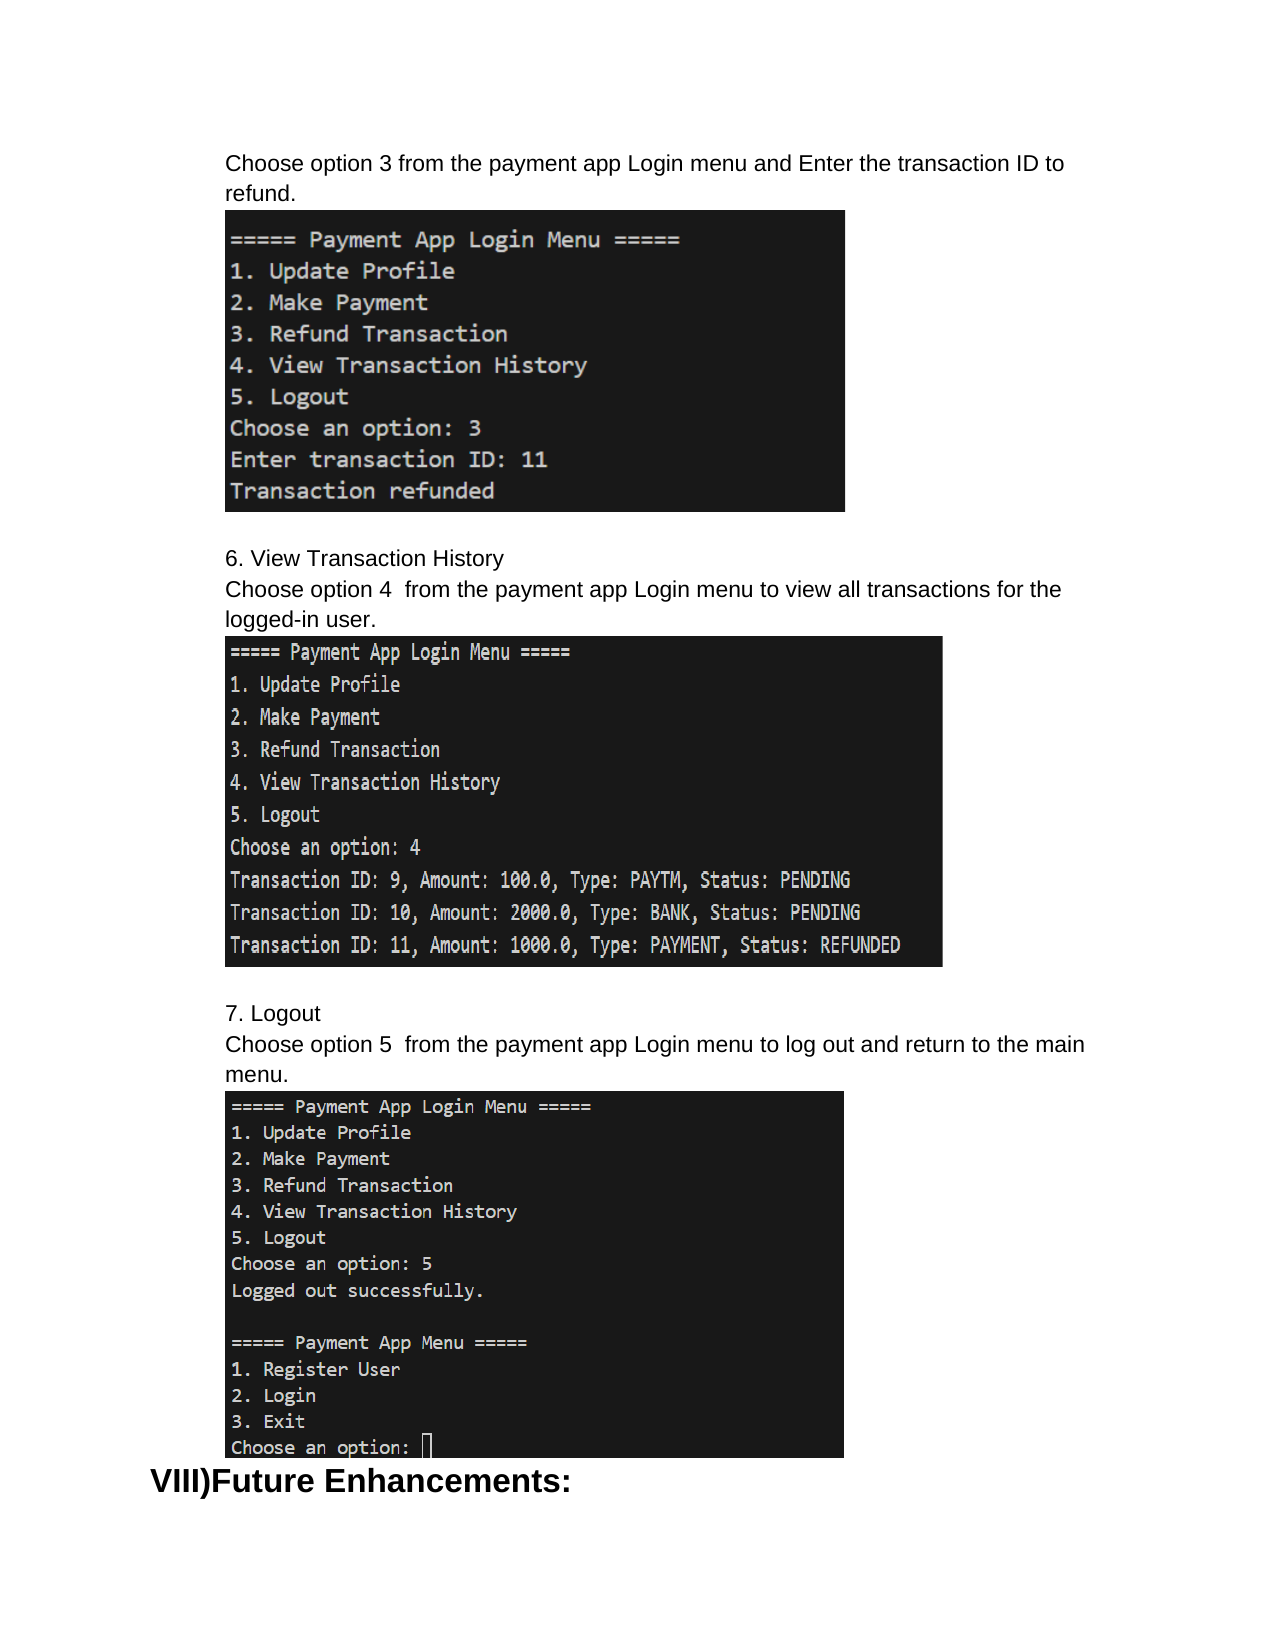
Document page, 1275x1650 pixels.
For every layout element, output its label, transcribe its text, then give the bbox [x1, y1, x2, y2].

text VIII)Future Enhancements: [150, 1461, 1125, 1500]
text Choose option 3 from the payment app Login menu and Enter the transaction ID to refund. [225, 150, 1125, 207]
picture [225, 1091, 844, 1458]
text Choose option 4 from the payment app Login menu to view all transactions for the logged-in user. [225, 576, 1125, 632]
text Choose option 5 from the payment app Login menu to log out and return to the main menu. [225, 1031, 1125, 1087]
text 7. Logout [225, 1000, 1125, 1027]
text 6. View Transaction History [225, 545, 1125, 572]
picture [225, 636, 943, 967]
picture [225, 210, 846, 512]
